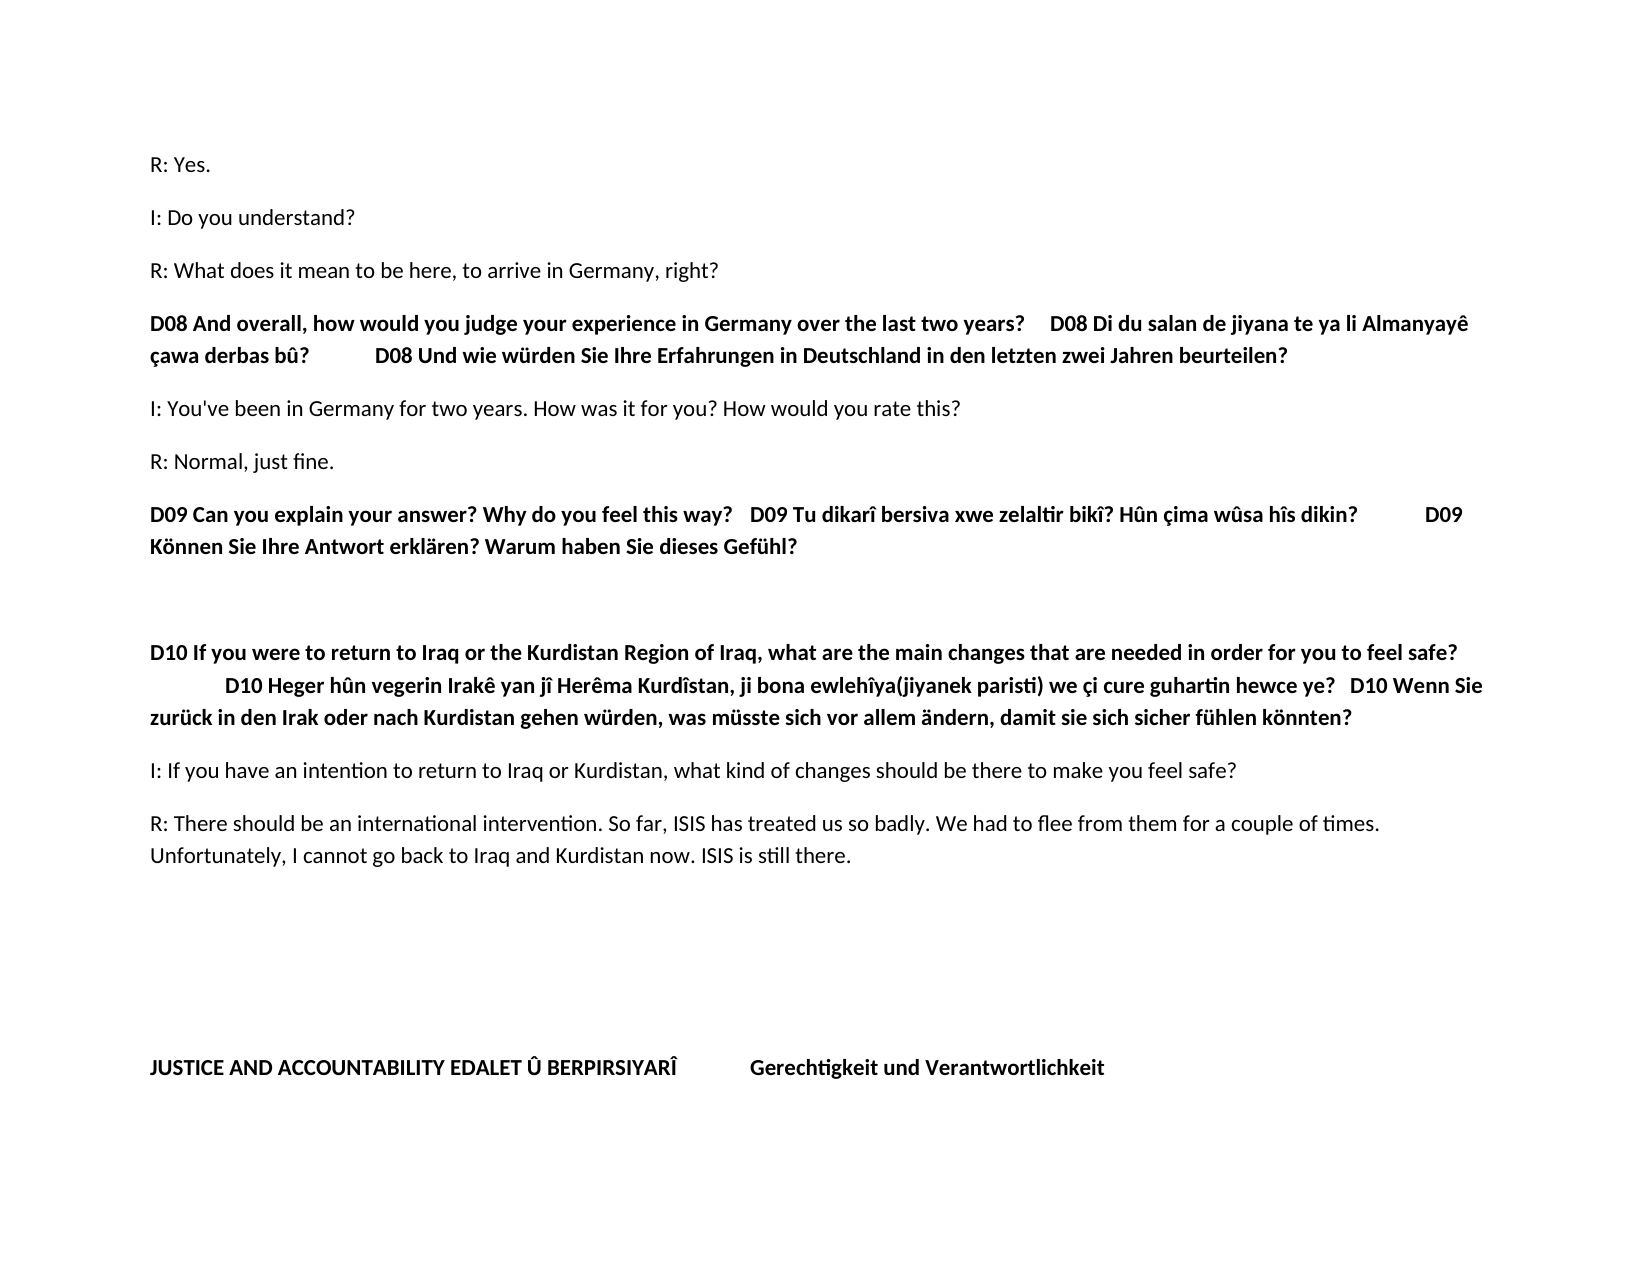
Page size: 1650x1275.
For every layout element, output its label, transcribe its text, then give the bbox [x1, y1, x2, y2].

text JUSTICE AND ACCOUNTABILITY EDALET Û BERPIRSIYARÎ Gerechtigkeit und Verantwortlichkeit [150, 1053, 1500, 1081]
text D09 Can you explain your answer? Why do you feel this way? D09 Tu dikarî bersiva xwe zelaltir bikî? Hûn çima wûsa hîs dikin? D09 Können Sie Ihre Antwort erklären? Warum haben Sie dieses Gefühl? [150, 500, 1500, 561]
text I: If you have an intention to return to Iraq or Kurdistan, what kind of changes should be there to make you feel safe? [150, 756, 1500, 784]
text R: There should be an international intervention. So far, ISIS has treated us so badly. We had to flee from them for a couple of times. Unfortunately, I cannot go back to Iraq and Kurdistan now. ISIS is still there. [150, 809, 1500, 869]
text D08 And overall, how would you judge your experience in Germany over the last two years? D08 Di du salan de jiyana te ya li Almanyayê çawa derbas bû? D08 Und wie würden Sie Ihre Erfahrungen in Deutschland in den letzten zwei Jahren beurteilen? [150, 309, 1500, 369]
text R: What does it mean to be here, to arrive in Germany, right? [150, 256, 1500, 284]
text R: Yes. [150, 150, 1500, 178]
text D10 If you were to return to Iraq or the Kurdistan Region of Iraq, what are the main changes that are needed in order for you to feel safe? D10 Heger hûn vegerin Irakê yan jî Herêma Kurdîstan, ji bona ewlehîya(jiyanek paristi) we çi cure guhartin hewce ye? D10 Wenn Sie zurück in den Irak oder nach Kurdistan gehen würden, was müsste sich vor allem ändern, damit sie sich sicher fühlen könnten? [150, 638, 1500, 731]
text R: Normal, just fine. [150, 447, 1500, 475]
text I: You've been in Germany for two years. How was it for you? How would you rate this? [150, 394, 1500, 422]
text I: Do you understand? [150, 203, 1500, 231]
